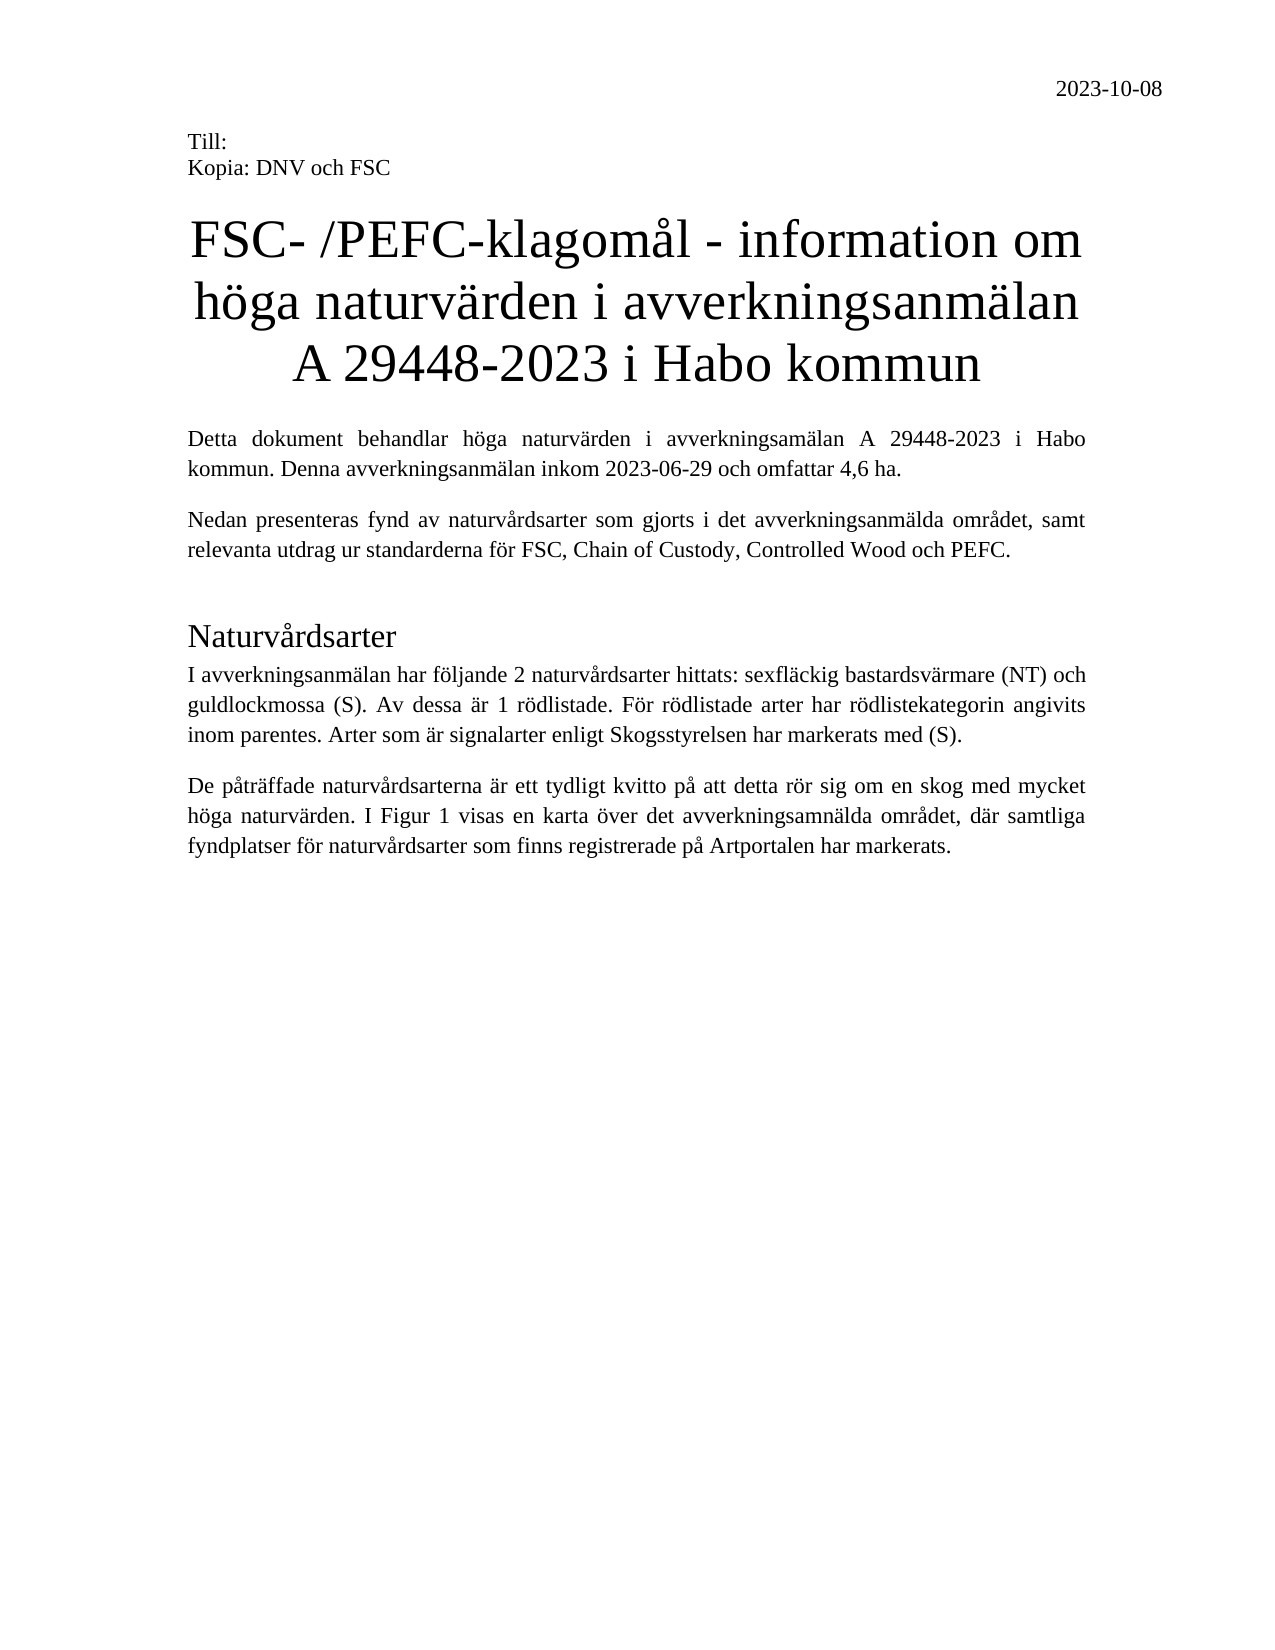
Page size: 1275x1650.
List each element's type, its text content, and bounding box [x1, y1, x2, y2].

text Nedan presenteras fynd av naturvårdsarter som gjorts i det avverkningsanmälda området, samt relevanta utdrag ur standarderna för FSC, Chain of Custody, Controlled Wood och PEFC. [187, 506, 1087, 563]
text I avverkningsanmälan har följande 2 naturvårdsarter hittats: sexfläckig bastardsvärmare (NT) och guldlockmossa (S). Av dessa är 1 rödlistade. För rödlistade arter har rödlistekategorin angivits inom parentes. Arter som är signalarter enligt Skogsstyrelsen har markerats med (S). [187, 661, 1087, 747]
title FSC- /PEFC-klagomål - information om höga naturvärden i avverkningsanmälan A 29448-2023 i Habo kommun [187, 207, 1087, 394]
text De påträffade naturvårdsarterna är ett tydligt kvitto på att detta rör sig om en skog med mycket höga naturvärden. I Figur 1 visas en karta över det avverkningsamnälda området, där samtliga fyndplatser för naturvårdsarter som finns registrerade på Artportalen har markerats. [187, 772, 1087, 859]
subtitle Naturvårdsarter [187, 617, 1087, 655]
text Detta dokument behandlar höga naturvärden i avverkningsamälan A 29448-2023 i Habo kommun. Denna avverkningsanmälan inkom 2023-06-29 och omfattar 4,6 ha. [187, 425, 1087, 481]
